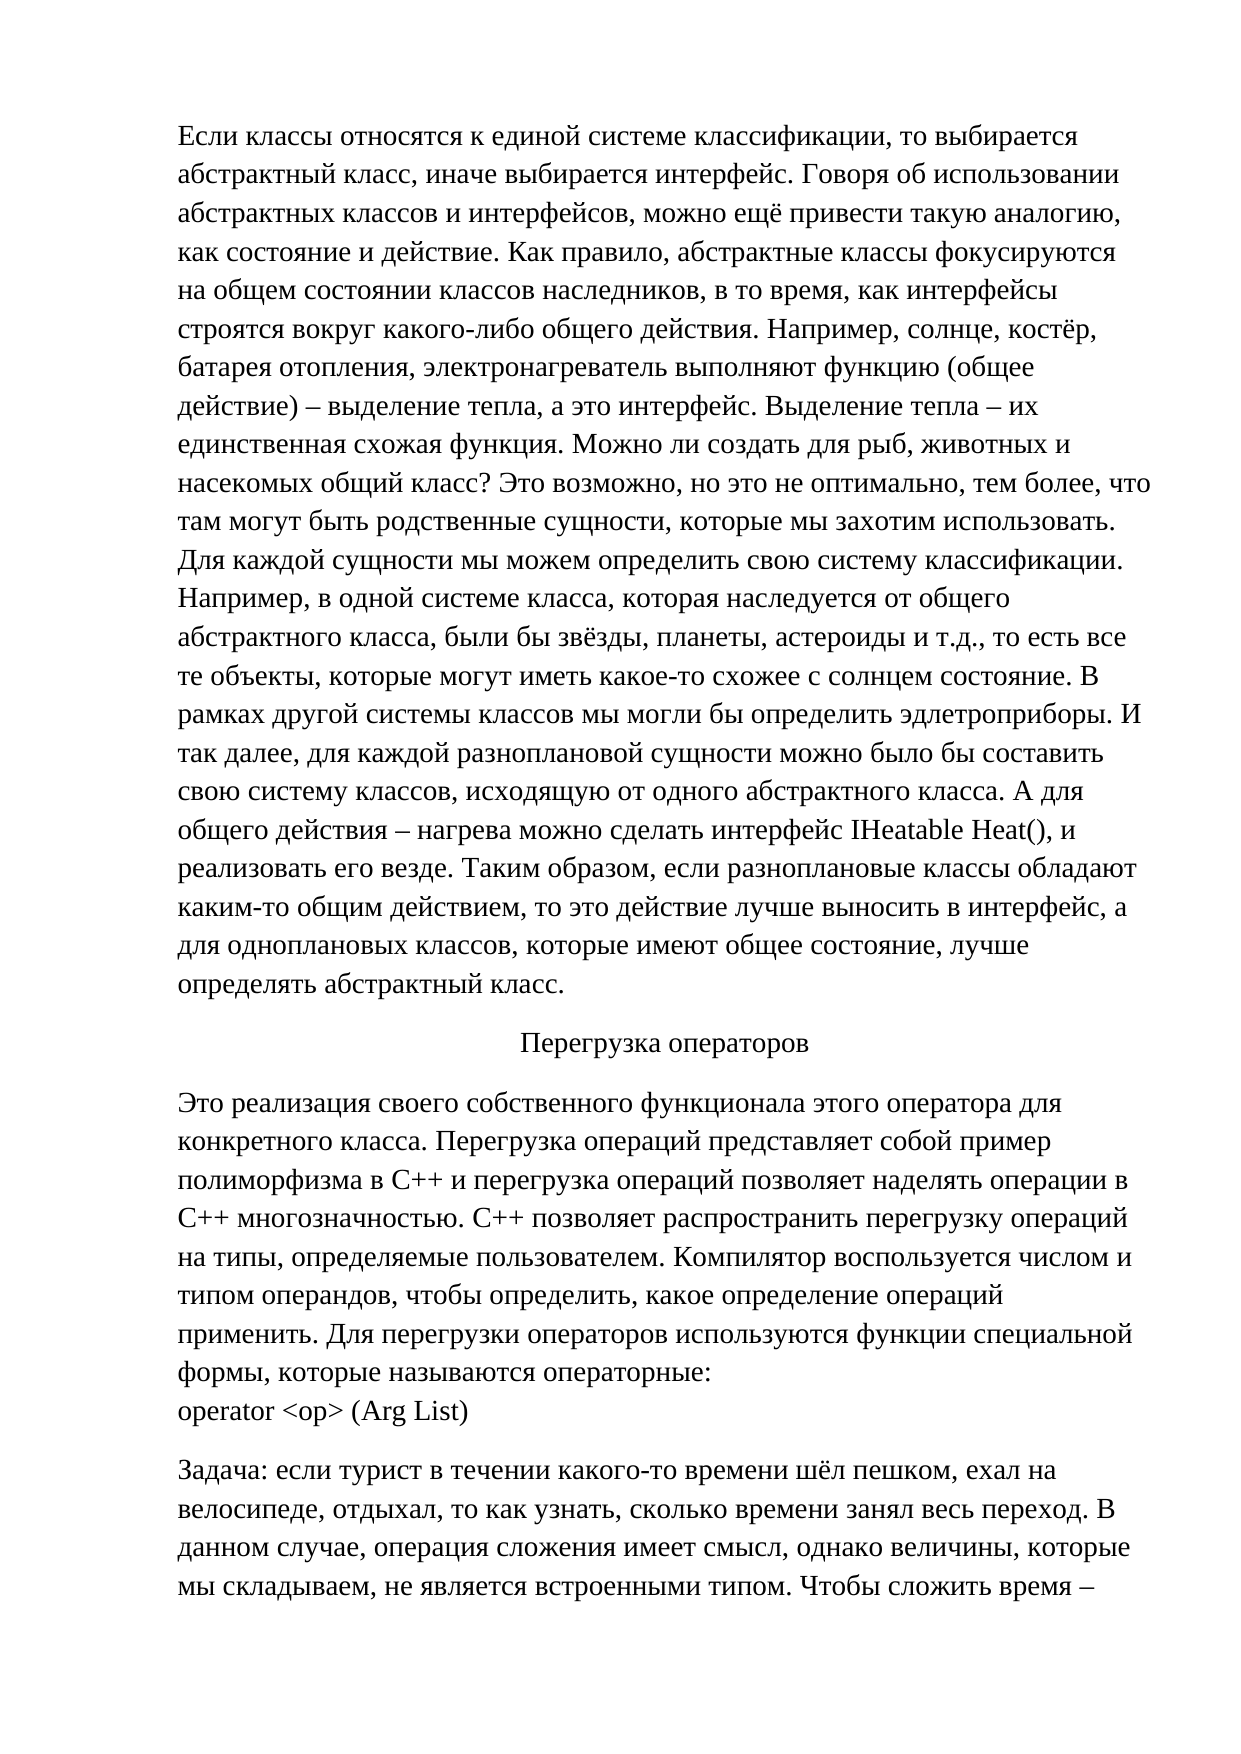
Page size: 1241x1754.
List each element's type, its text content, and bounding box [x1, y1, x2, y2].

text Перегрузка операторов [177, 1025, 1152, 1059]
text Это реализация своего собственного функционала этого оператора для конкретного класса. Перегрузка операций представляет собой пример полиморфизма в C++ и перегрузка операций позволяет наделять операции в C++ многозначностью. С++ позволяет распространить перегрузку операций на типы, определяемые пользователем. Компилятор воспользуется числом и типом операндов, чтобы определить, какое определение операций применить. Для перегрузки операторов используются функции специальной формы, которые называются операторные: operator <op> (Arg List) [177, 1085, 1152, 1427]
text Если классы относятся к единой системе классификации, то выбирается абстрактный класс, иначе выбирается интерфейс. Говоря об использовании абстрактных классов и интерфейсов, можно ещё привести такую аналогию, как состояние и действие. Как правило, абстрактные классы фокусируются на общем состоянии классов наследников, в то время, как интерфейсы строятся вокруг какого-либо общего действия. Например, солнце, костёр, батарея отопления, электронагреватель выполняют функцию (общее действие) – выделение тепла, а это интерфейс. Выделение тепла – их единственная схожая функция. Можно ли создать для рыб, животных и насекомых общий класс? Это возможно, но это не оптимально, тем более, что там могут быть родственные сущности, которые мы захотим использовать. Для каждой сущности мы можем определить свою систему классификации. Например, в одной системе класса, которая наследуется от общего абстрактного класса, были бы звёзды, планеты, астероиды и т.д., то есть все те объекты, которые могут иметь какое-то схожее с солнцем состояние. В рамках другой системы классов мы могли бы определить эдлетроприборы. И так далее, для каждой разноплановой сущности можно было бы составить свою систему классов, исходящую от одного абстрактного класса. А для общего действия – нагрева можно сделать интерфейс IHeatable Heat(), и реализовать его везде. Таким образом, если разноплановые классы обладают каким-то общим действием, то это действие лучше выносить в интерфейс, а для одноплановых классов, которые имеют общее состояние, лучше определять абстрактный класс. [177, 118, 1152, 999]
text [177, 1452, 1152, 1602]
